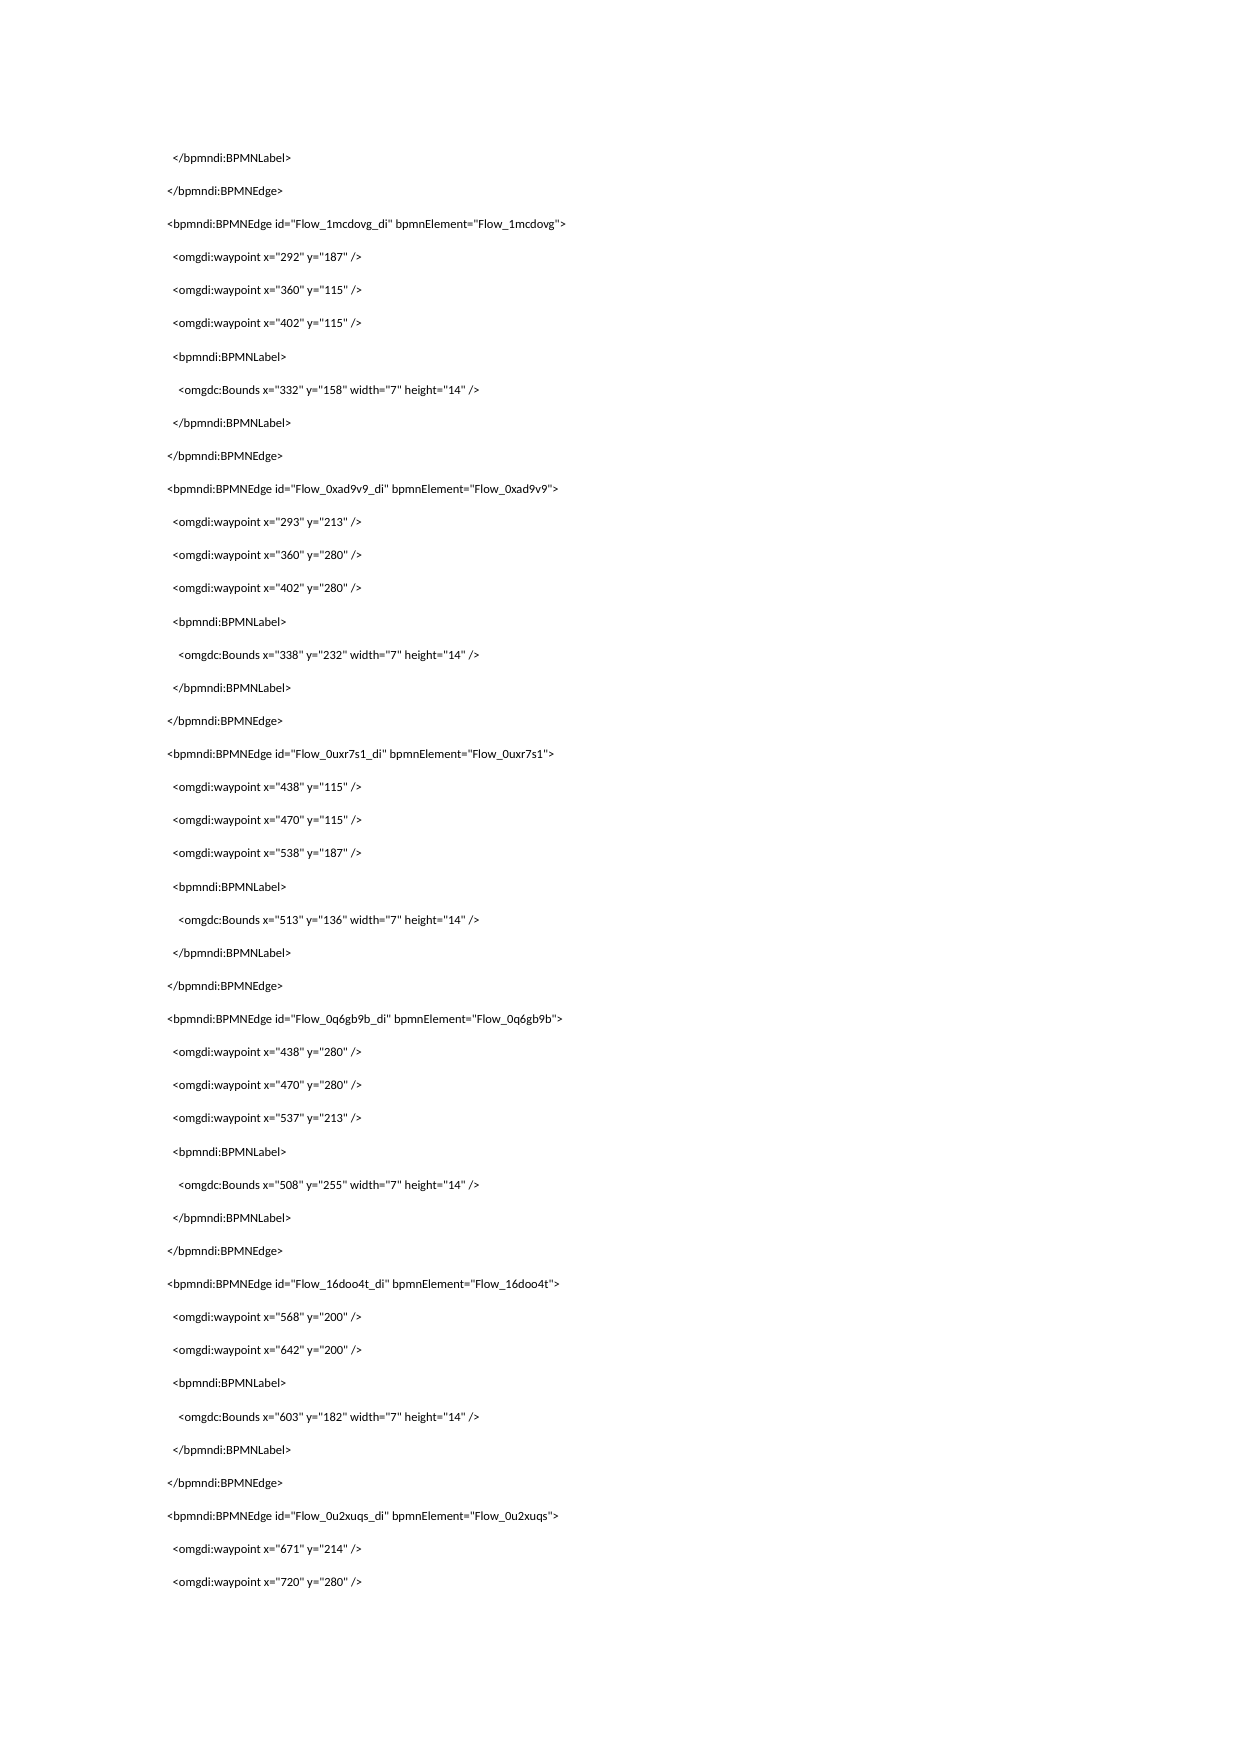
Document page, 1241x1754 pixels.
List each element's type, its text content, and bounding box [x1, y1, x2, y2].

text <omgdi:waypoint x="402" y="280" /> [150, 581, 1090, 596]
text </bpmndi:BPMNEdge> [150, 183, 1090, 198]
text <bpmndi:BPMNEdge id="Flow_0uxr7s1_di" bpmnElement="Flow_0uxr7s1"> [150, 746, 1090, 762]
text <bpmndi:BPMNLabel> [150, 1376, 1090, 1391]
text <omgdi:waypoint x="360" y="115" /> [150, 282, 1090, 298]
text </bpmndi:BPMNEdge> [150, 448, 1090, 463]
text <omgdi:waypoint x="438" y="280" /> [150, 1044, 1090, 1060]
text </bpmndi:BPMNEdge> [150, 1243, 1090, 1258]
text <omgdi:waypoint x="538" y="187" /> [150, 846, 1090, 861]
text </bpmndi:BPMNLabel> [150, 680, 1090, 695]
text <omgdc:Bounds x="332" y="158" width="7" height="14" /> [150, 382, 1090, 397]
text <bpmndi:BPMNLabel> [150, 1144, 1090, 1159]
text </bpmndi:BPMNLabel> [150, 415, 1090, 430]
text </bpmndi:BPMNEdge> [150, 978, 1090, 993]
text <omgdi:waypoint x="470" y="280" /> [150, 1077, 1090, 1093]
text <bpmndi:BPMNLabel> [150, 614, 1090, 629]
text <omgdc:Bounds x="508" y="255" width="7" height="14" /> [150, 1177, 1090, 1192]
text <omgdc:Bounds x="603" y="182" width="7" height="14" /> [150, 1409, 1090, 1424]
text <omgdi:waypoint x="671" y="214" /> [150, 1541, 1090, 1557]
text </bpmndi:BPMNEdge> [150, 1475, 1090, 1490]
text <bpmndi:BPMNLabel> [150, 349, 1090, 364]
text <bpmndi:BPMNEdge id="Flow_0q6gb9b_di" bpmnElement="Flow_0q6gb9b"> [150, 1011, 1090, 1027]
text <omgdi:waypoint x="720" y="280" /> [150, 1574, 1090, 1590]
text <omgdi:waypoint x="568" y="200" /> [150, 1309, 1090, 1325]
text <omgdi:waypoint x="537" y="213" /> [150, 1111, 1090, 1126]
text <bpmndi:BPMNLabel> [150, 879, 1090, 894]
text <omgdi:waypoint x="292" y="187" /> [150, 249, 1090, 265]
text <omgdi:waypoint x="360" y="280" /> [150, 547, 1090, 563]
text <omgdi:waypoint x="438" y="115" /> [150, 779, 1090, 795]
text <omgdi:waypoint x="470" y="115" /> [150, 812, 1090, 828]
text <bpmndi:BPMNEdge id="Flow_0xad9v9_di" bpmnElement="Flow_0xad9v9"> [150, 481, 1090, 497]
text <bpmndi:BPMNEdge id="Flow_16doo4t_di" bpmnElement="Flow_16doo4t"> [150, 1276, 1090, 1292]
text </bpmndi:BPMNLabel> [150, 1210, 1090, 1225]
text <bpmndi:BPMNEdge id="Flow_0u2xuqs_di" bpmnElement="Flow_0u2xuqs"> [150, 1508, 1090, 1523]
text <omgdi:waypoint x="402" y="115" /> [150, 316, 1090, 331]
text </bpmndi:BPMNLabel> [150, 150, 1090, 165]
text </bpmndi:BPMNLabel> [150, 1442, 1090, 1457]
text </bpmndi:BPMNLabel> [150, 945, 1090, 960]
text <omgdi:waypoint x="642" y="200" /> [150, 1342, 1090, 1358]
text <omgdc:Bounds x="513" y="136" width="7" height="14" /> [150, 912, 1090, 927]
text <omgdc:Bounds x="338" y="232" width="7" height="14" /> [150, 647, 1090, 662]
text <omgdi:waypoint x="293" y="213" /> [150, 514, 1090, 530]
text </bpmndi:BPMNEdge> [150, 713, 1090, 728]
text <bpmndi:BPMNEdge id="Flow_1mcdovg_di" bpmnElement="Flow_1mcdovg"> [150, 216, 1090, 232]
